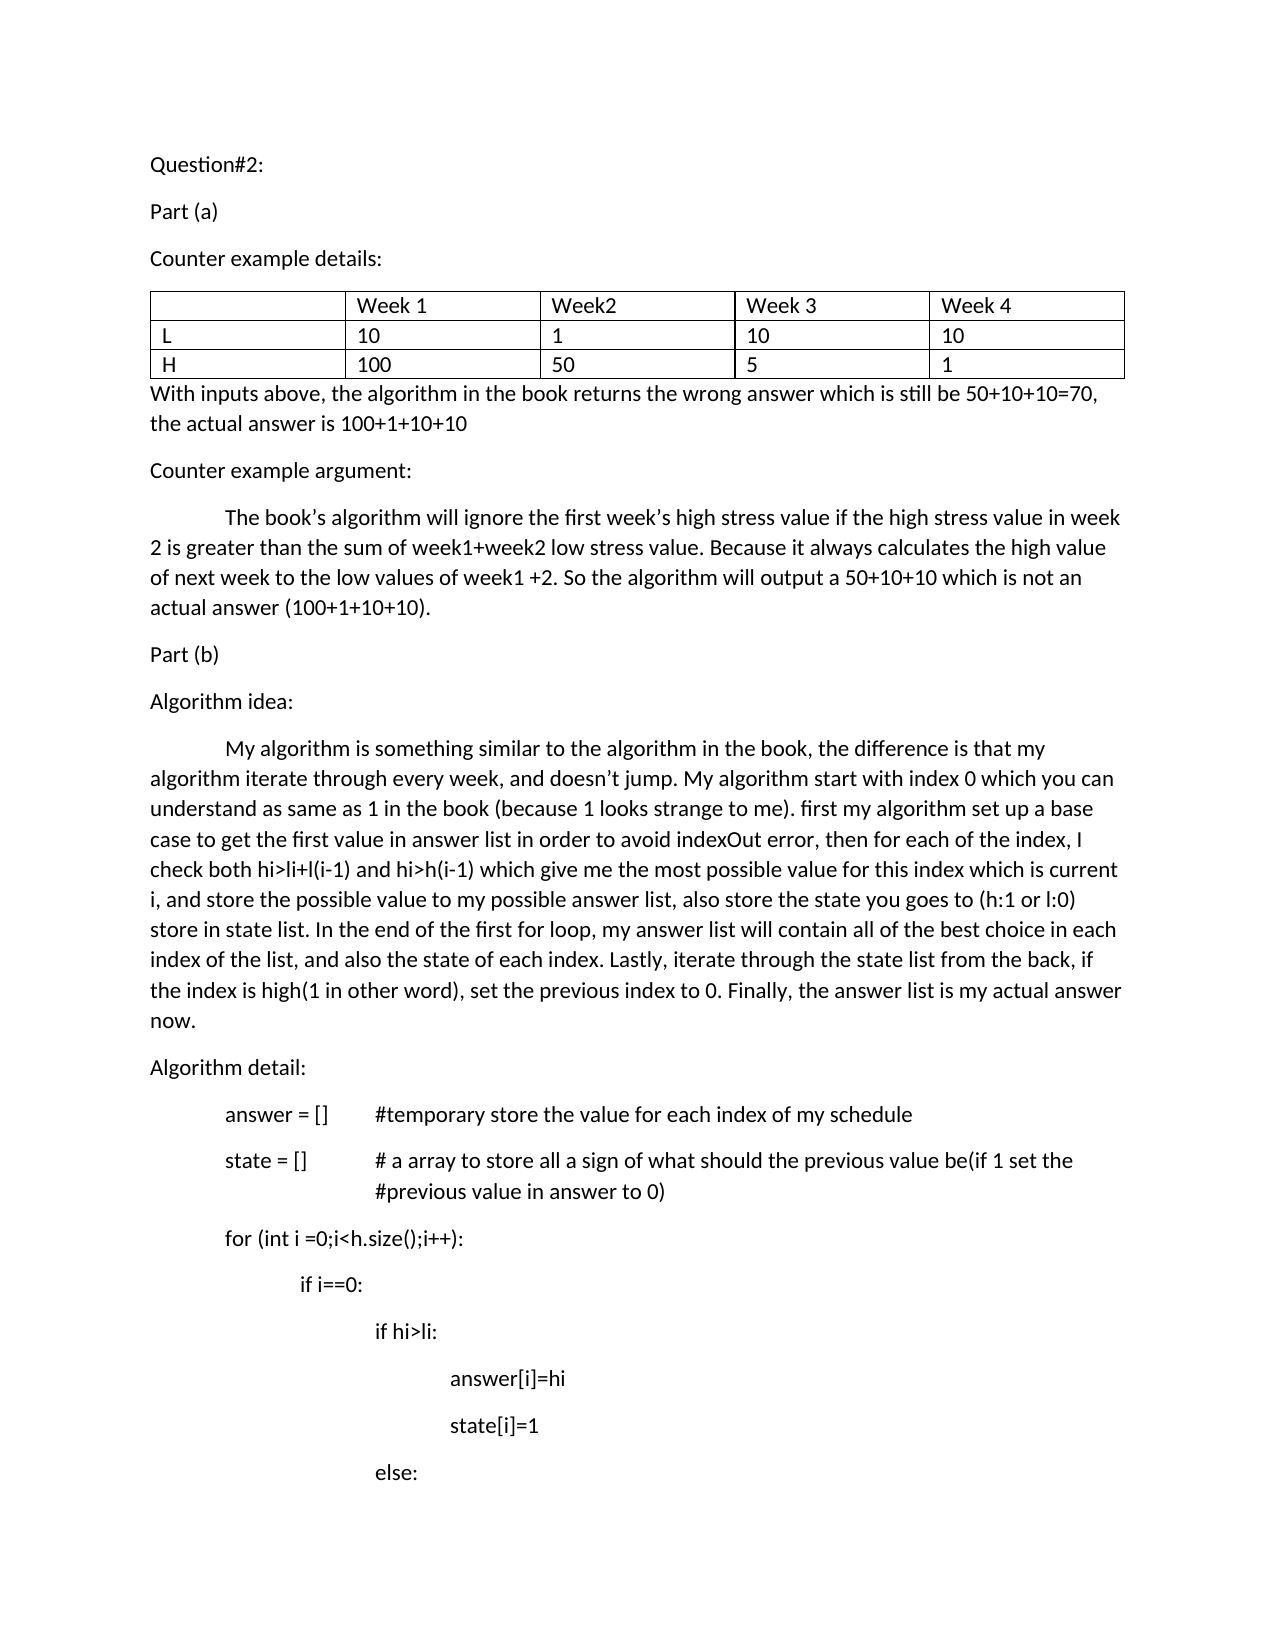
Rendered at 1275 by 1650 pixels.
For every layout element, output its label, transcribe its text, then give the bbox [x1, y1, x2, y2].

text state = [] # a array to store all a sign of what should the previous value be(if 1 set the #previous value in answer to 0) [225, 1147, 1125, 1205]
table_header Week 3 [736, 292, 929, 320]
text answer = [] #temporary store the value for each index of my schedule [150, 1100, 1125, 1128]
text My algorithm is something similar to the algorithm in the book, the difference is that my algorithm iterate through every week, and doesn’t jump. My algorithm start with index 0 which you can understand as same as 1 in the book (because 1 looks strange to me). first my algorithm set up a base case to get the first value in answer list in order to avoid indexOut error, then for each of the index, I check both hi>li+l(i-1) and hi>h(i-1) which give me the most possible value for this index which is current i, and store the possible value to my possible answer list, also store the state you goes to (h:1 or l:0) store in state list. In the end of the first for loop, my answer list will contain all of the best choice in each index of the list, and also the state of each index. Lastly, iterate through the state list from the back, if the index is high(1 in other word), set the previous index to 0. Finally, the answer list is my actual answer now. [150, 734, 1125, 1034]
text The book’s algorithm will ignore the first week’s high stress value if the high stress value in week 2 is greater than the sum of week1+week2 low stress value. Because it always calculates the high value of next week to the low values of week1 +2. So the algorithm will output a 50+10+10 which is not an actual answer (100+1+10+10). [150, 503, 1125, 621]
table_header Week 4 [930, 292, 1124, 320]
table_cell 50 [541, 350, 734, 378]
table_header Week 1 [346, 292, 540, 320]
table_cell 5 [736, 350, 929, 378]
text for (int i =0;i<h.size();i++): [150, 1224, 1125, 1252]
table_cell 10 [930, 321, 1124, 349]
table_header [151, 292, 345, 320]
table_cell 10 [346, 321, 540, 349]
text Part (a) [150, 197, 1125, 225]
text Algorithm detail: [150, 1053, 1125, 1081]
table_cell L [151, 321, 345, 349]
text With inputs above, the algorithm in the book returns the wrong answer which is still be 50+10+10=70, the actual answer is 100+1+10+10 [150, 379, 1125, 437]
table_header Week2 [541, 292, 734, 320]
table_cell 10 [736, 321, 929, 349]
table_cell 1 [541, 321, 734, 349]
text answer[i]=hi [150, 1364, 1125, 1392]
text Counter example argument: [150, 456, 1125, 484]
text Counter example details: [150, 244, 1125, 272]
table_cell 100 [346, 350, 540, 378]
table_cell 1 [930, 350, 1124, 378]
text Algorithm idea: [150, 687, 1125, 715]
text Question#2: [150, 150, 1125, 178]
text else: [150, 1458, 1125, 1486]
text Part (b) [150, 640, 1125, 668]
table_cell H [151, 350, 345, 378]
text if hi>li: [150, 1317, 1125, 1345]
text if i==0: [150, 1271, 1125, 1298]
text state[i]=1 [150, 1411, 1125, 1439]
